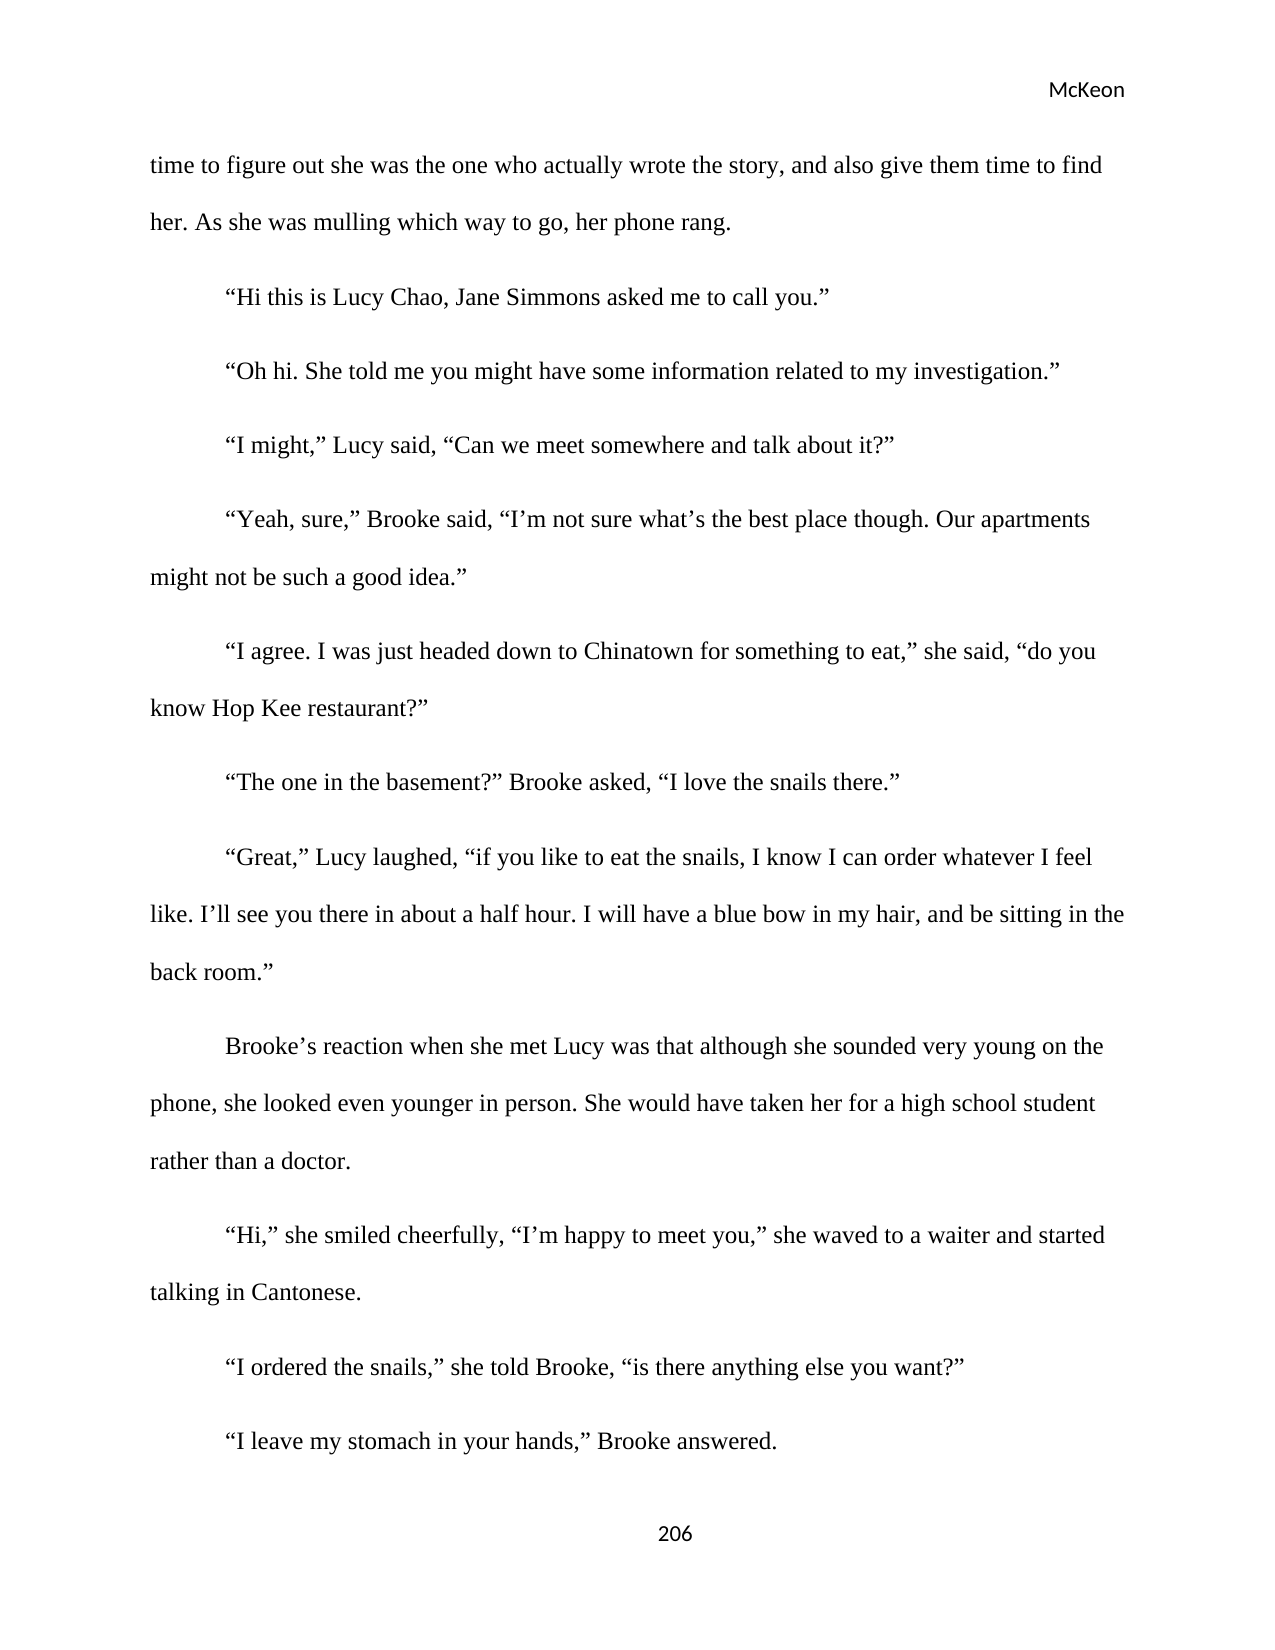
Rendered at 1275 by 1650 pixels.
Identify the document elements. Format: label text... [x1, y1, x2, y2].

text “Yeah, sure,” Brooke said, “I’m not sure what’s the best place though. Our apartments might not be such a good idea.” [150, 504, 1125, 590]
text “I agree. I was just headed down to Chinatown for something to eat,” she said, “do you know Hop Kee restaurant?” [150, 636, 1125, 722]
text “Oh hi. She told me you might have some information related to my investigation.” [150, 356, 1125, 384]
text “The one in the basement?” Brooke asked, “I love the snails there.” [150, 767, 1125, 796]
text “Hi,” she smiled cheerfully, “I’m happy to meet you,” she waved to a waiter and started talking in Cantonese. [150, 1220, 1125, 1306]
text “I might,” Lucy said, “Can we meet somewhere and talk about it?” [150, 430, 1125, 459]
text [150, 150, 1125, 236]
text “Great,” Lucy laughed, “if you like to eat the snails, I know I can order whatever I feel like. I’ll see you there in about a half hour. I will have a blue bow in my hair, and be sitting in the back room.” [150, 842, 1125, 985]
text Brooke’s reaction when she met Lucy was that although she sounded very young on the phone, she looked even younger in person. She would have taken her for a high school student rather than a doctor. [150, 1031, 1125, 1174]
text “I ordered the snails,” she told Brooke, “is there anything else you want?” [150, 1352, 1125, 1380]
text “I leave my stomach in your hands,” Brooke answered. [150, 1426, 1125, 1454]
text “Hi this is Lucy Chao, Jane Simmons asked me to call you.” [150, 282, 1125, 310]
